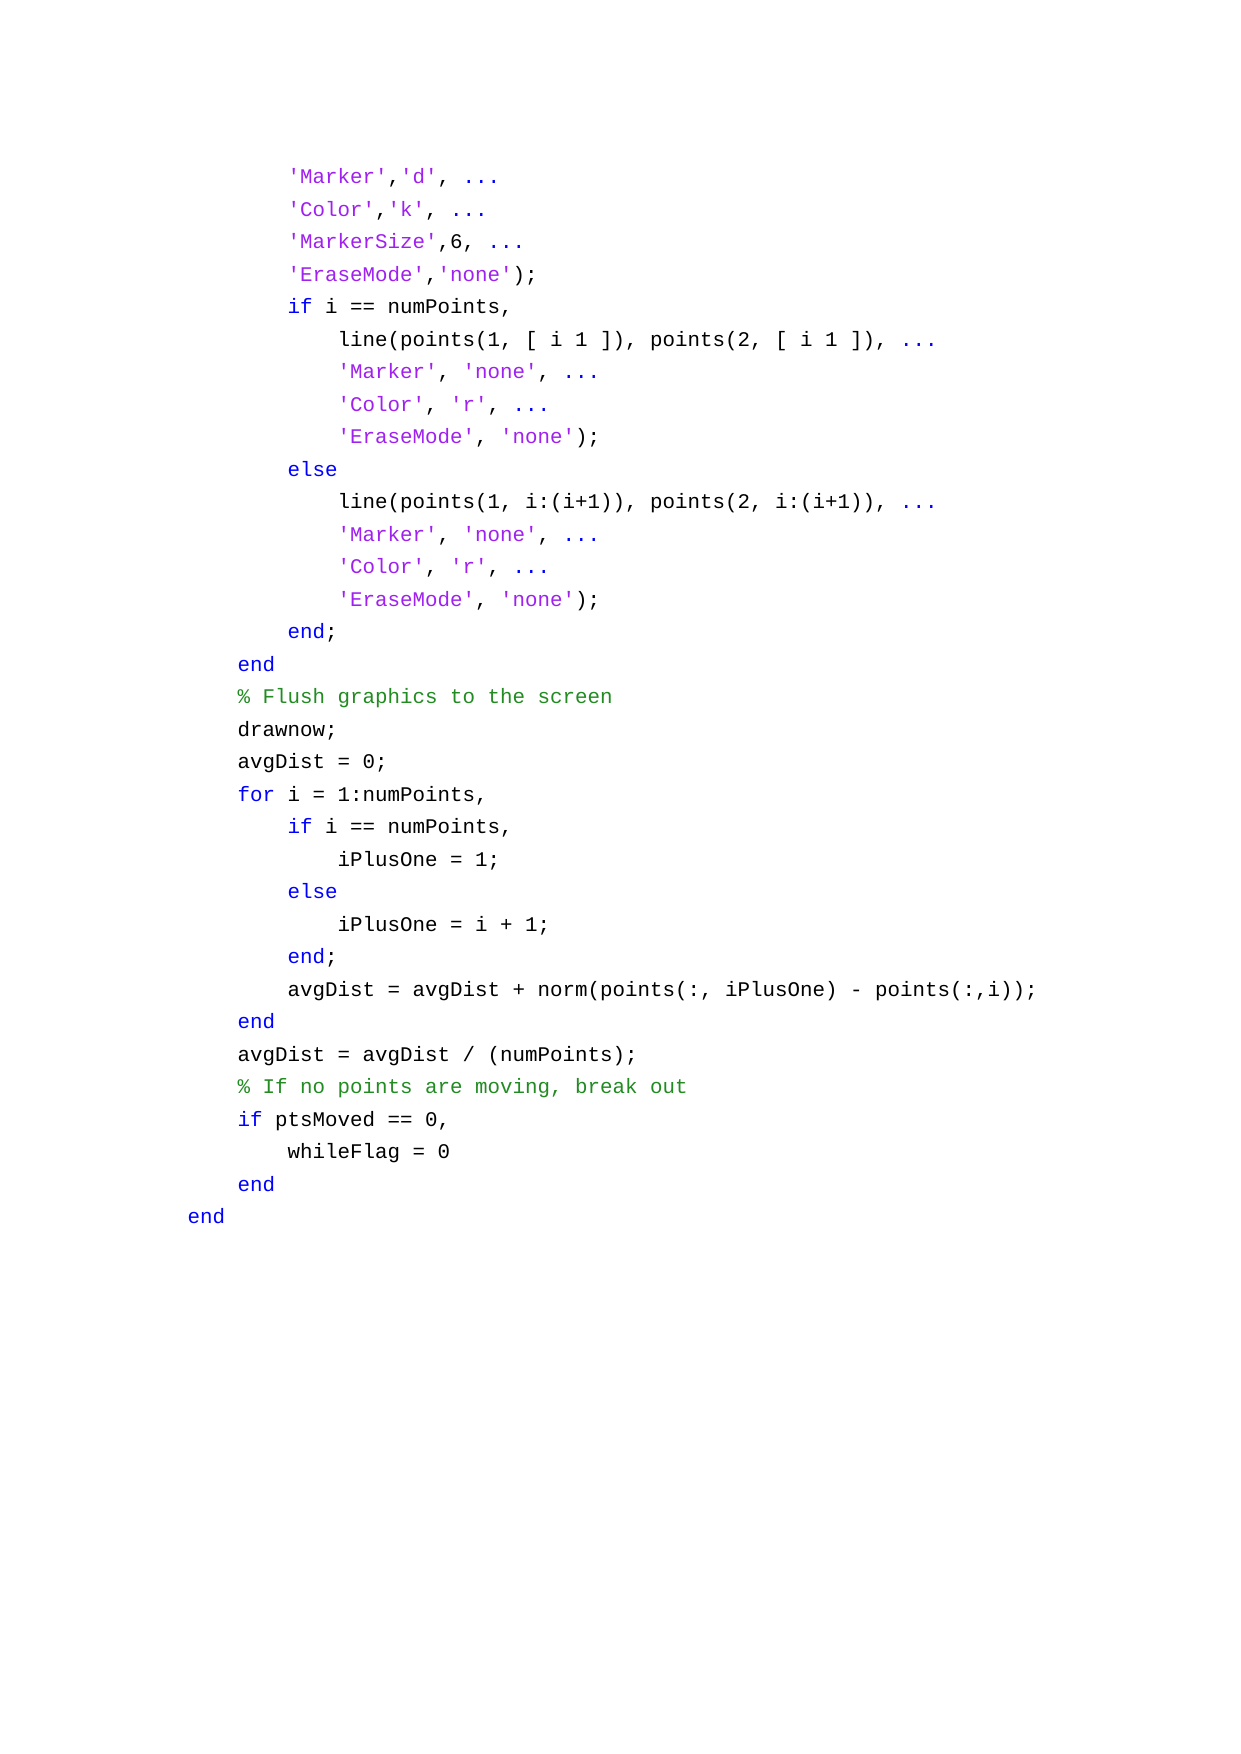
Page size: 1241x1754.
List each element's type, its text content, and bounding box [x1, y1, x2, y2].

text 'Color','k', ... [187, 194, 1053, 227]
text if i == numPoints, [187, 812, 1053, 844]
text 'Marker', 'none', ... [187, 357, 1053, 389]
text 'Color', 'r', ... [187, 389, 1053, 422]
text for i = 1:numPoints, [187, 779, 1053, 812]
text 'Color', 'r', ... [187, 552, 1053, 584]
text end [187, 1007, 1053, 1039]
text 'Marker', 'none', ... [187, 519, 1053, 552]
text drawnow; [187, 714, 1053, 747]
text avgDist = avgDist + norm(points(:, iPlusOne) - points(:,i)); [187, 974, 1053, 1007]
text iPlusOne = i + 1; [187, 909, 1053, 942]
text avgDist = 0; [187, 747, 1053, 779]
text line(points(1, [ i 1 ]), points(2, [ i 1 ]), ... [187, 324, 1053, 357]
text end [187, 1169, 1053, 1202]
text 'Marker','d', ... [187, 162, 1053, 194]
text 'EraseMode','none'); [187, 259, 1053, 292]
text iPlusOne = 1; [187, 844, 1053, 877]
text avgDist = avgDist / (numPoints); [187, 1039, 1053, 1072]
text % Flush graphics to the screen [187, 682, 1053, 714]
text % If no points are moving, break out [187, 1072, 1053, 1104]
text end [187, 649, 1053, 682]
text line(points(1, i:(i+1)), points(2, i:(i+1)), ... [187, 487, 1053, 519]
text 'MarkerSize',6, ... [187, 227, 1053, 259]
text 'EraseMode', 'none'); [187, 422, 1053, 454]
text else [187, 454, 1053, 487]
text 'EraseMode', 'none'); [187, 584, 1053, 617]
text else [187, 877, 1053, 909]
text end; [187, 617, 1053, 649]
text end [187, 1202, 1053, 1234]
text whileFlag = 0 [187, 1137, 1053, 1169]
text end; [187, 942, 1053, 974]
text if ptsMoved == 0, [187, 1104, 1053, 1137]
text if i == numPoints, [187, 292, 1053, 324]
